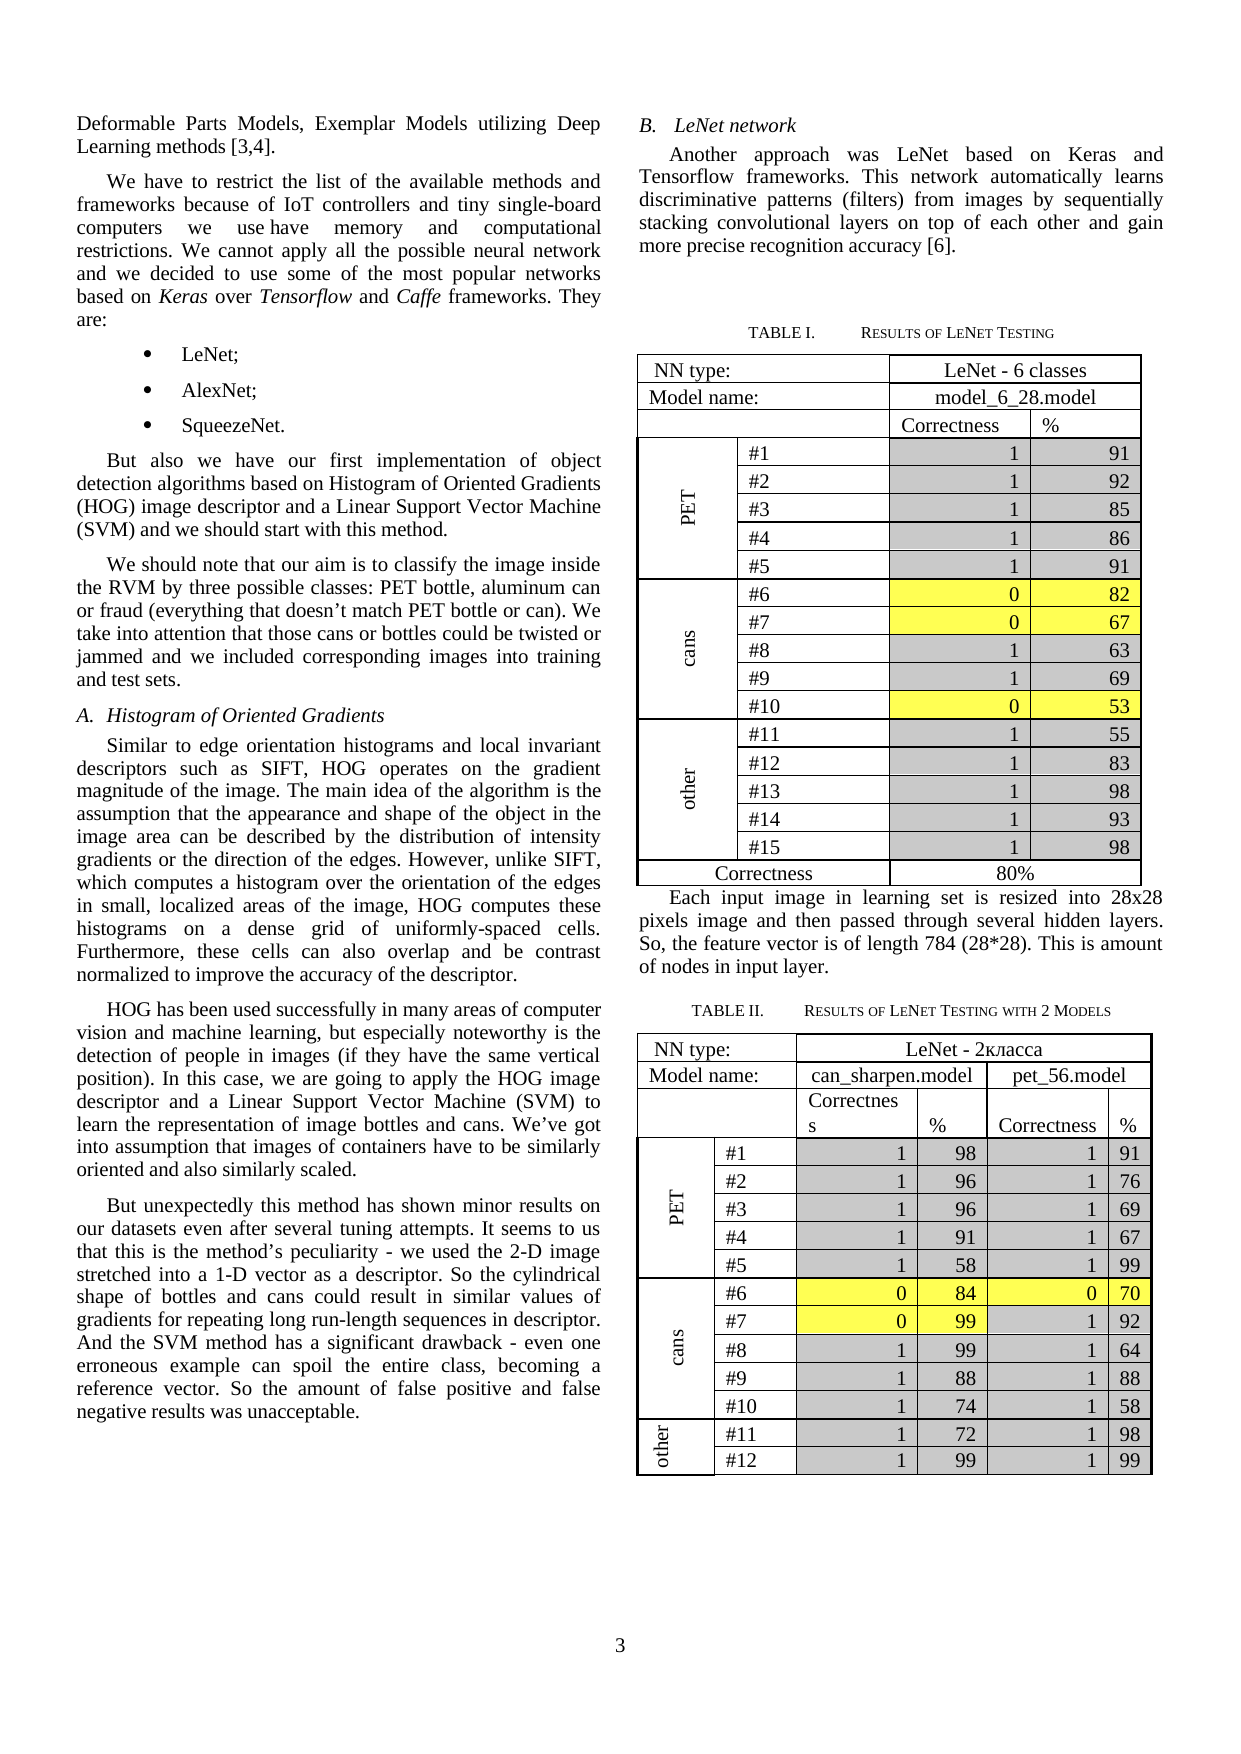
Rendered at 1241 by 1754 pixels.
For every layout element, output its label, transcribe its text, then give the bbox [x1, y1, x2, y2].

text But also we have our first implementation of object detection algorithms based on Histogram of Oriented Gradients (HOG) image descriptor and a Linear Support Vector Machine (SVM) and we should start with this method. [76, 449, 601, 541]
table_header NN type: [638, 1034, 796, 1061]
table_cell 98 [1031, 832, 1140, 859]
table_cell 1 [988, 1363, 1108, 1390]
table_cell 76 [1109, 1166, 1150, 1193]
table_cell #2 [738, 466, 889, 493]
table_cell % [918, 1089, 986, 1137]
table_cell 1 [890, 720, 1030, 746]
table_cell 1 [988, 1306, 1108, 1333]
table_cell #3 [715, 1194, 796, 1221]
table_cell #6 [738, 580, 889, 606]
table_cell 1 [797, 1166, 917, 1193]
table_cell 1 [890, 748, 1030, 774]
table_cell 98 [1109, 1420, 1150, 1446]
table_cell 1 [890, 439, 1030, 465]
table_cell Correctness [639, 861, 889, 885]
table_cell 92 [1109, 1306, 1150, 1333]
table_cell 0 [890, 691, 1030, 718]
text We should note that our aim is to classify the image inside the RVM by three possible classes: PET bottle, aluminum can or fraud (everything that doesn’t match PET bottle or can). We take into attention that those cans or bottles could be twisted or jammed and we included corresponding images into training and test sets. [76, 553, 601, 691]
table_cell 63 [1031, 635, 1140, 662]
table_cell #1 [715, 1138, 796, 1165]
table_cell 98 [918, 1139, 987, 1165]
text Results of LeNet Testing with 2 Models [639, 1003, 1164, 1020]
table_cell 1 [988, 1250, 1108, 1277]
table_cell саn_sharpen.model [797, 1063, 986, 1087]
table_cell 1 [797, 1335, 917, 1362]
table_cell other [639, 1420, 714, 1474]
table_cell 53 [1031, 691, 1140, 718]
table_cell #2 [715, 1166, 796, 1193]
table_cell Correctness [890, 410, 1030, 437]
table_cell 69 [1031, 663, 1140, 690]
table_cell #9 [715, 1363, 796, 1390]
table_cell 64 [1109, 1335, 1150, 1362]
table_cell 99 [1109, 1250, 1150, 1277]
table_cell 80% [891, 861, 1140, 885]
table_cell PET [639, 1138, 714, 1277]
table_cell 96 [918, 1194, 987, 1221]
table_cell cans [639, 580, 737, 718]
table_cell #7 [715, 1306, 796, 1333]
table_cell 1 [797, 1420, 917, 1446]
table_cell 58 [918, 1250, 987, 1277]
table_cell 0 [797, 1279, 917, 1305]
table_cell 74 [918, 1391, 987, 1418]
table_cell #12 [715, 1447, 796, 1474]
table_cell 1 [797, 1222, 917, 1249]
table_cell 1 [797, 1391, 917, 1418]
table_cell % [1109, 1089, 1150, 1137]
table_cell 72 [918, 1420, 987, 1446]
table_cell 1 [890, 551, 1030, 578]
table_cell #8 [715, 1335, 796, 1362]
text Each input image in learning set is resized into 28x28 pixels image and then passed through several hidden layers. So, the feature vector is of length 784 (28*28). This is amount of nodes in input layer. [639, 886, 1164, 978]
table_cell 86 [1031, 523, 1140, 549]
table_cell #10 [715, 1391, 796, 1418]
table_cell #14 [738, 804, 889, 831]
table_cell #7 [738, 607, 889, 634]
table_cell Correctness [988, 1089, 1108, 1137]
table_cell [638, 410, 889, 437]
table_cell #9 [738, 663, 889, 690]
table_cell #11 [738, 720, 889, 746]
table_cell 99 [918, 1447, 987, 1474]
table_cell 1 [988, 1391, 1108, 1418]
table_cell 67 [1031, 607, 1140, 634]
table_cell #8 [738, 635, 889, 662]
table_cell 1 [797, 1250, 917, 1277]
table_cell 88 [918, 1363, 987, 1390]
table_cell % [1031, 410, 1140, 437]
table_cell 1 [988, 1335, 1108, 1362]
table_cell cans [639, 1279, 714, 1418]
table_cell 1 [797, 1363, 917, 1390]
table_cell Model name: [638, 383, 889, 409]
table_cell 85 [1031, 494, 1140, 521]
table_cell 91 [1109, 1139, 1150, 1165]
text Another approach was LeNet based on Keras and Tensorflow frameworks. This network automatically learns discriminative patterns (filters) from images by sequentially stacking convolutional layers on top of each other and gain more precise recognition accuracy [6]. [639, 143, 1164, 257]
text But unexpectedly this method has shown minor results on our datasets even after several tuning attempts. It seems to us that this is the method’s peculiarity - we used the 2-D image stretched into a 1-D vector as a descriptor. So the cylindrical shape of bottles and cans could result in similar values of gradients for repeating long run-length sequences in descriptor. And the SVM method has a significant drawback - even one erroneous example can spoil the entire class, becoming a reference vector. So the amount of false positive and false negative results was unacceptable. [76, 1194, 601, 1423]
table_cell #5 [738, 551, 889, 578]
text We have to restrict the list of the available methods and frameworks because of IoT controllers and tiny single-board computers we use have memory and computational restrictions. We cannot apply all the possible neural network and we decided to use some of the most popular networks based on Keras over Tensorflow and Caffe frameworks. They are: [76, 171, 601, 331]
table_cell 1 [890, 494, 1030, 521]
subtitle LeNet network [639, 112, 1164, 137]
table_cell 99 [1109, 1447, 1150, 1474]
subtitle Histogram of Oriented Gradients [76, 703, 601, 727]
table_cell 1 [988, 1447, 1108, 1474]
table_cell 93 [1031, 804, 1140, 831]
table_header NN type: [638, 355, 889, 382]
table_cell #13 [738, 776, 889, 803]
table_cell 1 [890, 523, 1030, 549]
table_cell 67 [1109, 1222, 1150, 1249]
table_cell 0 [890, 607, 1030, 634]
table_cell 55 [1031, 720, 1140, 746]
table_cell 1 [797, 1139, 917, 1165]
table_cell 91 [1031, 551, 1140, 578]
table_cell 1 [988, 1194, 1108, 1221]
table_cell 99 [918, 1306, 987, 1333]
table_cell 1 [890, 776, 1030, 803]
table_cell Model name: [638, 1062, 796, 1087]
table_header LeNet - 2класса [797, 1035, 1150, 1061]
list SqueezeNet. [144, 414, 601, 437]
table_cell 0 [797, 1306, 917, 1333]
table_cell Correctness [797, 1089, 917, 1137]
table_cell #4 [738, 523, 889, 549]
table_cell 83 [1031, 748, 1140, 774]
table_cell 1 [890, 466, 1030, 493]
table_cell 1 [988, 1222, 1108, 1249]
table_cell #3 [738, 494, 889, 521]
list AlexNet; [144, 379, 601, 402]
table_cell 1 [797, 1194, 917, 1221]
table_cell 1 [890, 804, 1030, 831]
table_cell 70 [1109, 1279, 1150, 1305]
table_cell #1 [738, 438, 889, 465]
table_cell 1 [890, 663, 1030, 690]
table_cell PET [639, 438, 737, 578]
table_cell #15 [738, 832, 889, 859]
table_cell 98 [1031, 776, 1140, 803]
table_cell 1 [988, 1139, 1108, 1165]
table_cell 0 [988, 1279, 1108, 1305]
table_cell 88 [1109, 1363, 1150, 1390]
table_cell model_6_28.model [890, 384, 1140, 409]
table_cell 1 [988, 1420, 1108, 1446]
table_cell other [639, 720, 737, 859]
text Similar to edge orientation histograms and local invariant descriptors such as SIFT, HOG operates on the gradient magnitude of the image. The main idea of ​​the algorithm is the assumption that the appearance and shape of the object in the image area can be described by the distribution of intensity gradients or the direction of the edges. However, unlike SIFT, which computes a histogram over the orientation of the edges in small, localized areas of the image, HOG computes these histograms on a dense grid of uniformly-spaced cells. Furthermore, these cells can also overlap and be contrast normalized to improve the accuracy of the descriptor. [76, 734, 601, 986]
table_cell #4 [715, 1222, 796, 1249]
table_cell 91 [918, 1222, 987, 1249]
text HOG has been used successfully in many areas of computer vision and machine learning, but especially noteworthy is the detection of people in images (if they have the same vertical position). In this case, we are going to apply the HOG image descriptor and a Linear Support Vector Machine (SVM) to learn the representation of image bottles and cans. We’ve got into assumption that images of containers have to be similarly oriented and also similarly scaled. [76, 998, 601, 1181]
table_cell 92 [1031, 466, 1140, 493]
table_cell 1 [890, 635, 1030, 662]
table_cell 99 [918, 1335, 987, 1362]
table_cell #5 [715, 1250, 796, 1277]
table_cell 58 [1109, 1391, 1150, 1418]
table_cell 1 [988, 1166, 1108, 1193]
table_cell 69 [1109, 1194, 1150, 1221]
table_cell 82 [1031, 580, 1140, 606]
table_cell [638, 1089, 796, 1137]
table_header LeNet - 6 classes [890, 356, 1140, 382]
table_cell #12 [738, 748, 889, 774]
table_cell 0 [890, 580, 1030, 606]
table_cell 96 [918, 1166, 987, 1193]
table_cell #6 [715, 1279, 796, 1305]
table_cell #10 [738, 691, 889, 718]
table_cell pet_56.model [988, 1063, 1150, 1087]
table_cell 1 [797, 1447, 917, 1474]
table_cell 1 [890, 832, 1030, 859]
table_cell 91 [1031, 439, 1140, 465]
list LeNet; [144, 343, 601, 366]
text Results of LeNet Testing [639, 324, 1164, 342]
table_cell #11 [715, 1420, 796, 1446]
